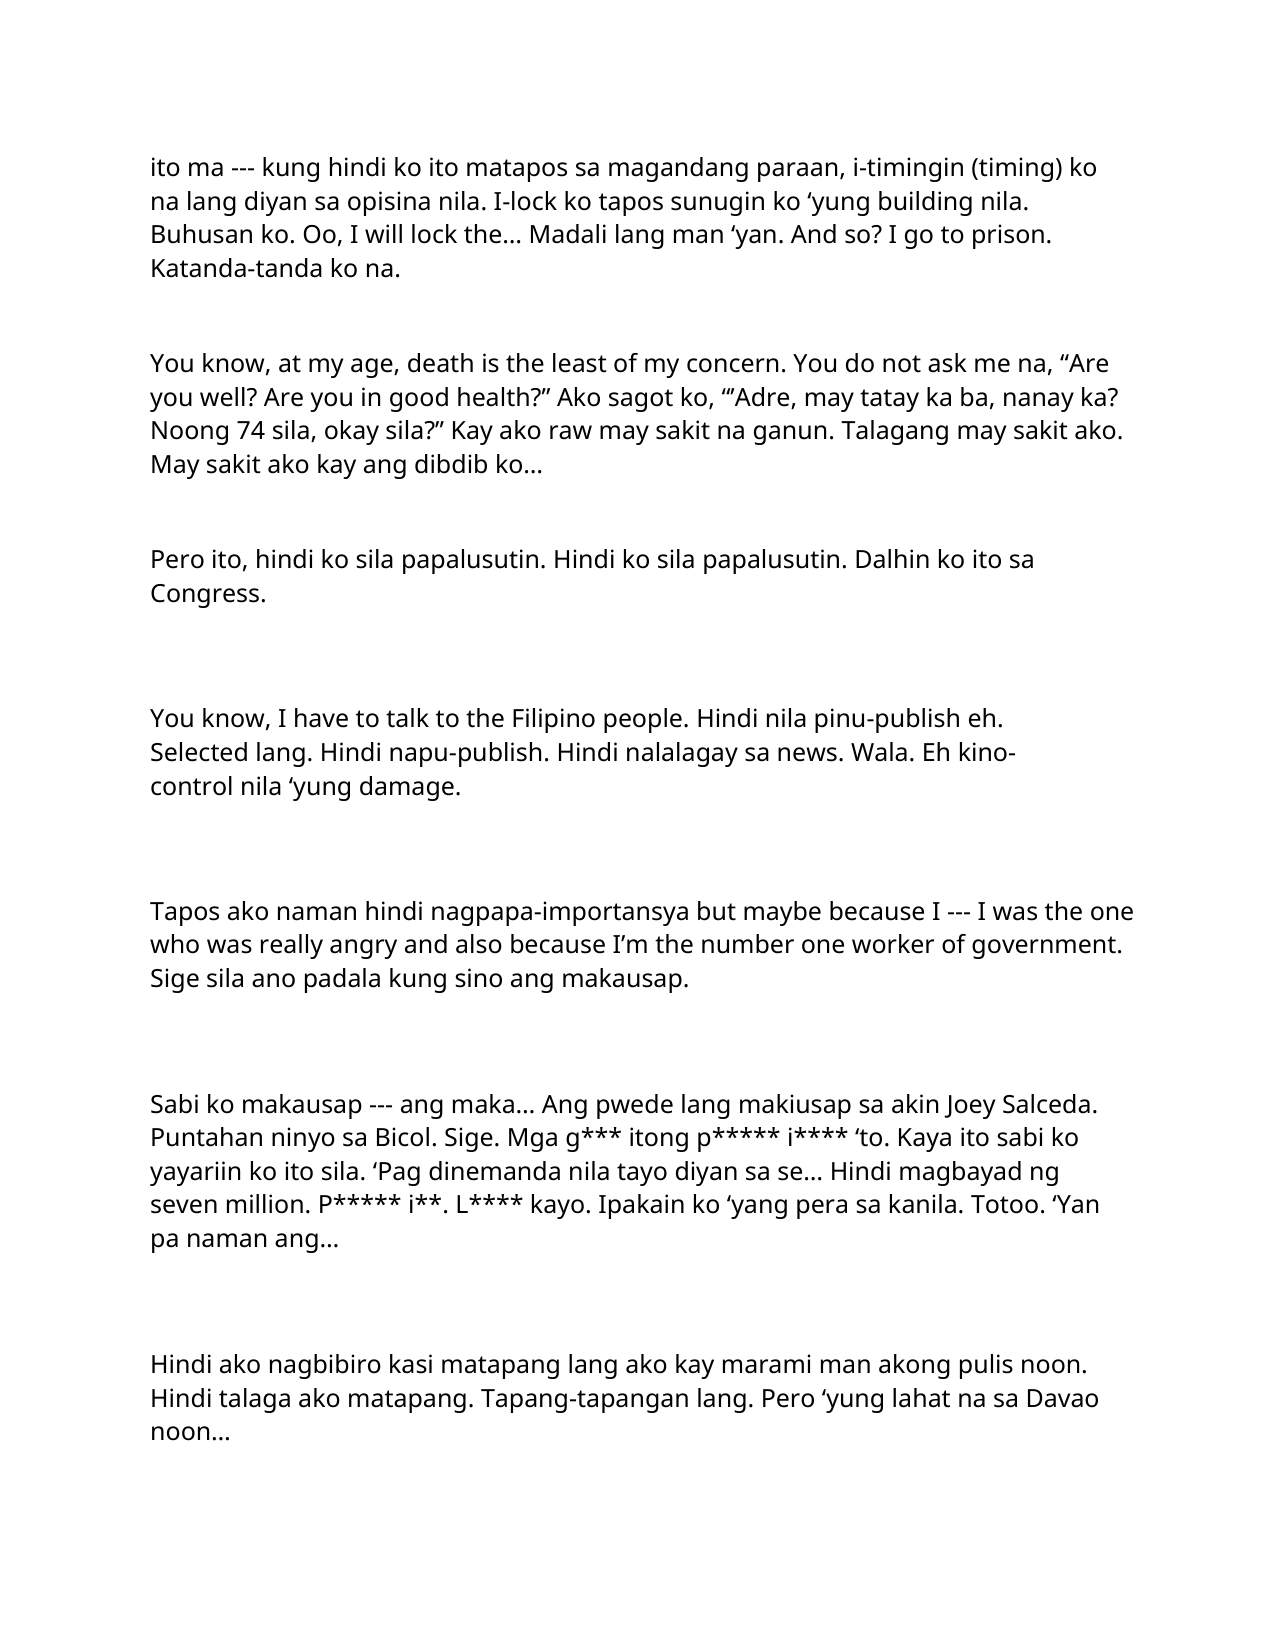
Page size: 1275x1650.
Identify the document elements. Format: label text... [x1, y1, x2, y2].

text Hindi ako nagbibiro kasi matapang lang ako kay marami man akong pulis noon. Hindi talaga ako matapang. Tapang-tapangan lang. Pero ‘yung lahat na sa Davao noon… [150, 1347, 1131, 1448]
text Sabi ko makausap --- ang maka… Ang pwede lang makiusap sa akin Joey Salceda. Puntahan ninyo sa Bicol. Sige. Mga g*** itong p***** i**** ‘to. Kaya ito sabi ko yayariin ko ito sila. ‘Pag dinemanda nila tayo diyan sa se… Hindi magbayad ng seven million. P***** i**. L**** kayo. Ipakain ko ‘yang pera sa kanila. Totoo. ‘Yan pa naman ang… [150, 1086, 1119, 1255]
text Pero ito, hindi ko sila papalusutin. Hindi ko sila papalusutin. Dalhin ko ito sa Congress. [150, 542, 1106, 609]
text ito ma --- kung hindi ko ito matapos sa magandang paraan, i-timingin (timing) ko na lang diyan sa opisina nila. I-lock ko tapos sunugin ko ‘yung building nila. Buhusan ko. Oo, I will lock the… Madali lang man ‘yan. And so? I go to prison. Katanda-tanda ko na. [150, 150, 1129, 285]
text You know, at my age, death is the least of my concern. You do not ask me na, “Are you well? Are you in good health?” Ako sagot ko, “’Adre, may tatay ka ba, nanay ka? Noong 74 sila, okay sila?” Kay ako raw may sakit na ganun. Talagang may sakit ako. May sakit ako kay ang dibdib ko… [150, 346, 1131, 481]
text Tapos ako naman hindi nagpapa-importansya but maybe because I --- I was the one who was really angry and also because I’m the number one worker of government. Sige sila ano padala kung sino ang makausap. [150, 894, 1135, 995]
text You know, I have to talk to the Filipino people. Hindi nila pinu-publish eh. Selected lang. Hindi napu-publish. Hindi nalalagay sa news. Wala. Eh kino-control nila ‘yung damage. [150, 701, 1096, 802]
